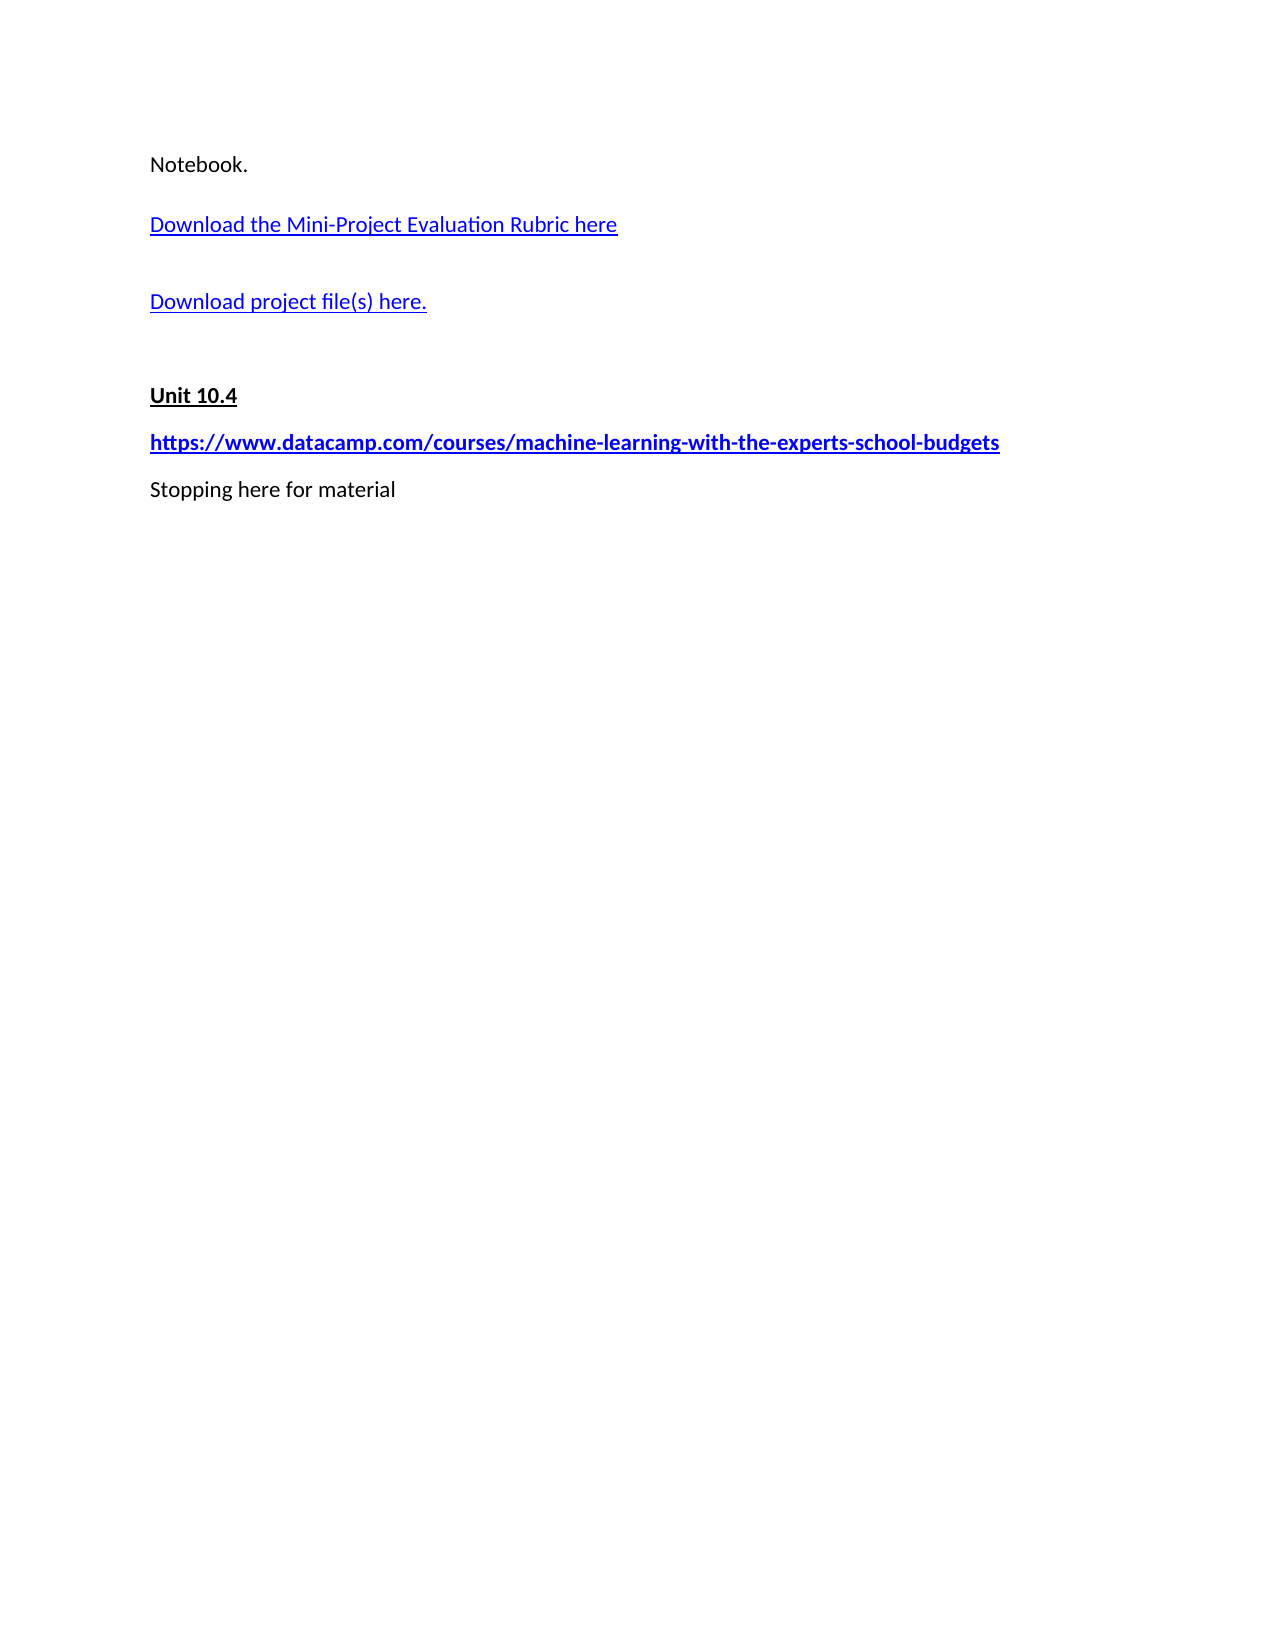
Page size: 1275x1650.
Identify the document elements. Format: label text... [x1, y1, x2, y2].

text Download project file(s) here. [150, 287, 1125, 316]
text https://www.datacamp.com/courses/machine-learning-with-the-experts-school-budgets [150, 428, 1125, 456]
text Unit 10.4 [150, 381, 1125, 409]
text Stopping here for material [150, 475, 1125, 503]
